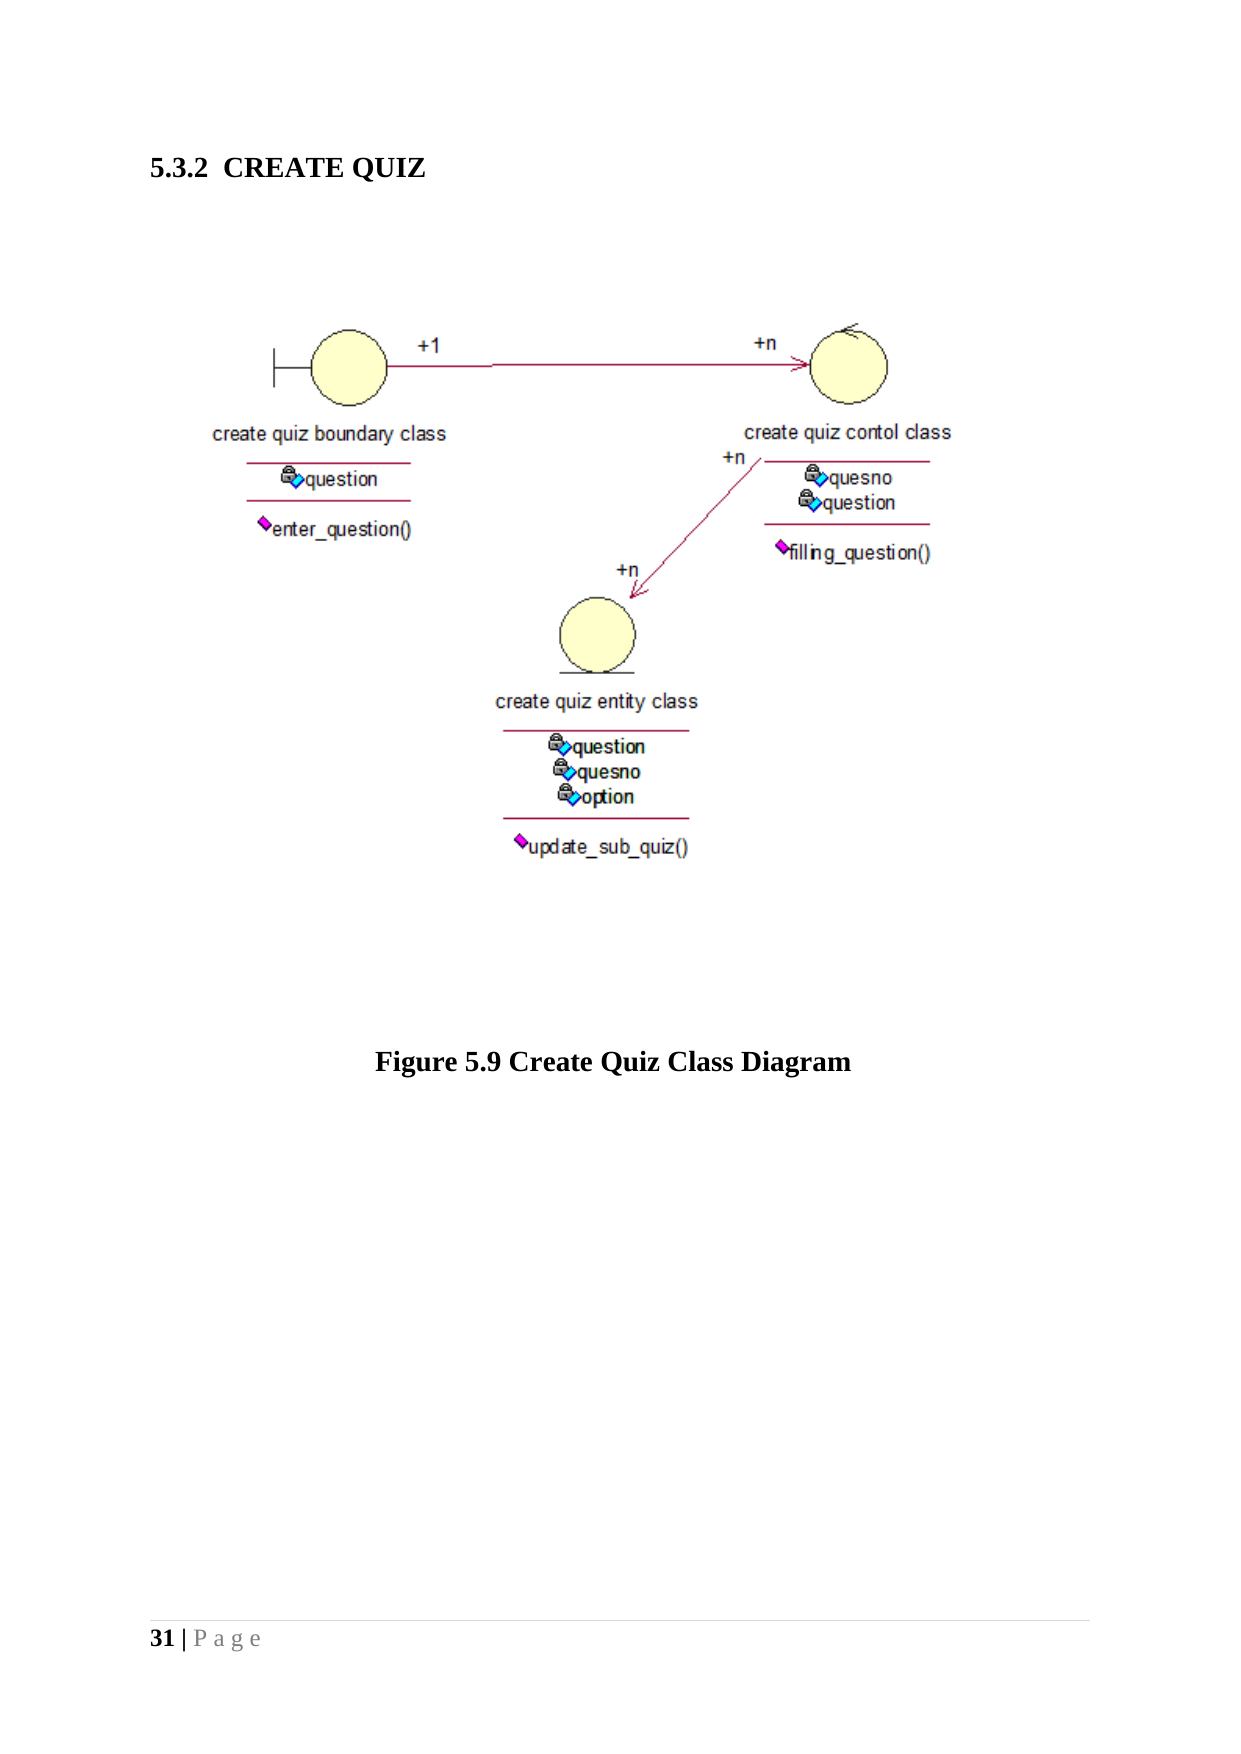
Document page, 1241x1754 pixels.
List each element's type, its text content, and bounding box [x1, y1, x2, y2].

picture [150, 250, 1032, 929]
text 5.3.2 cREATE QUIZ [150, 150, 1090, 183]
text Figure 5.9 Create Quiz Class Diagram [300, 1044, 1090, 1077]
